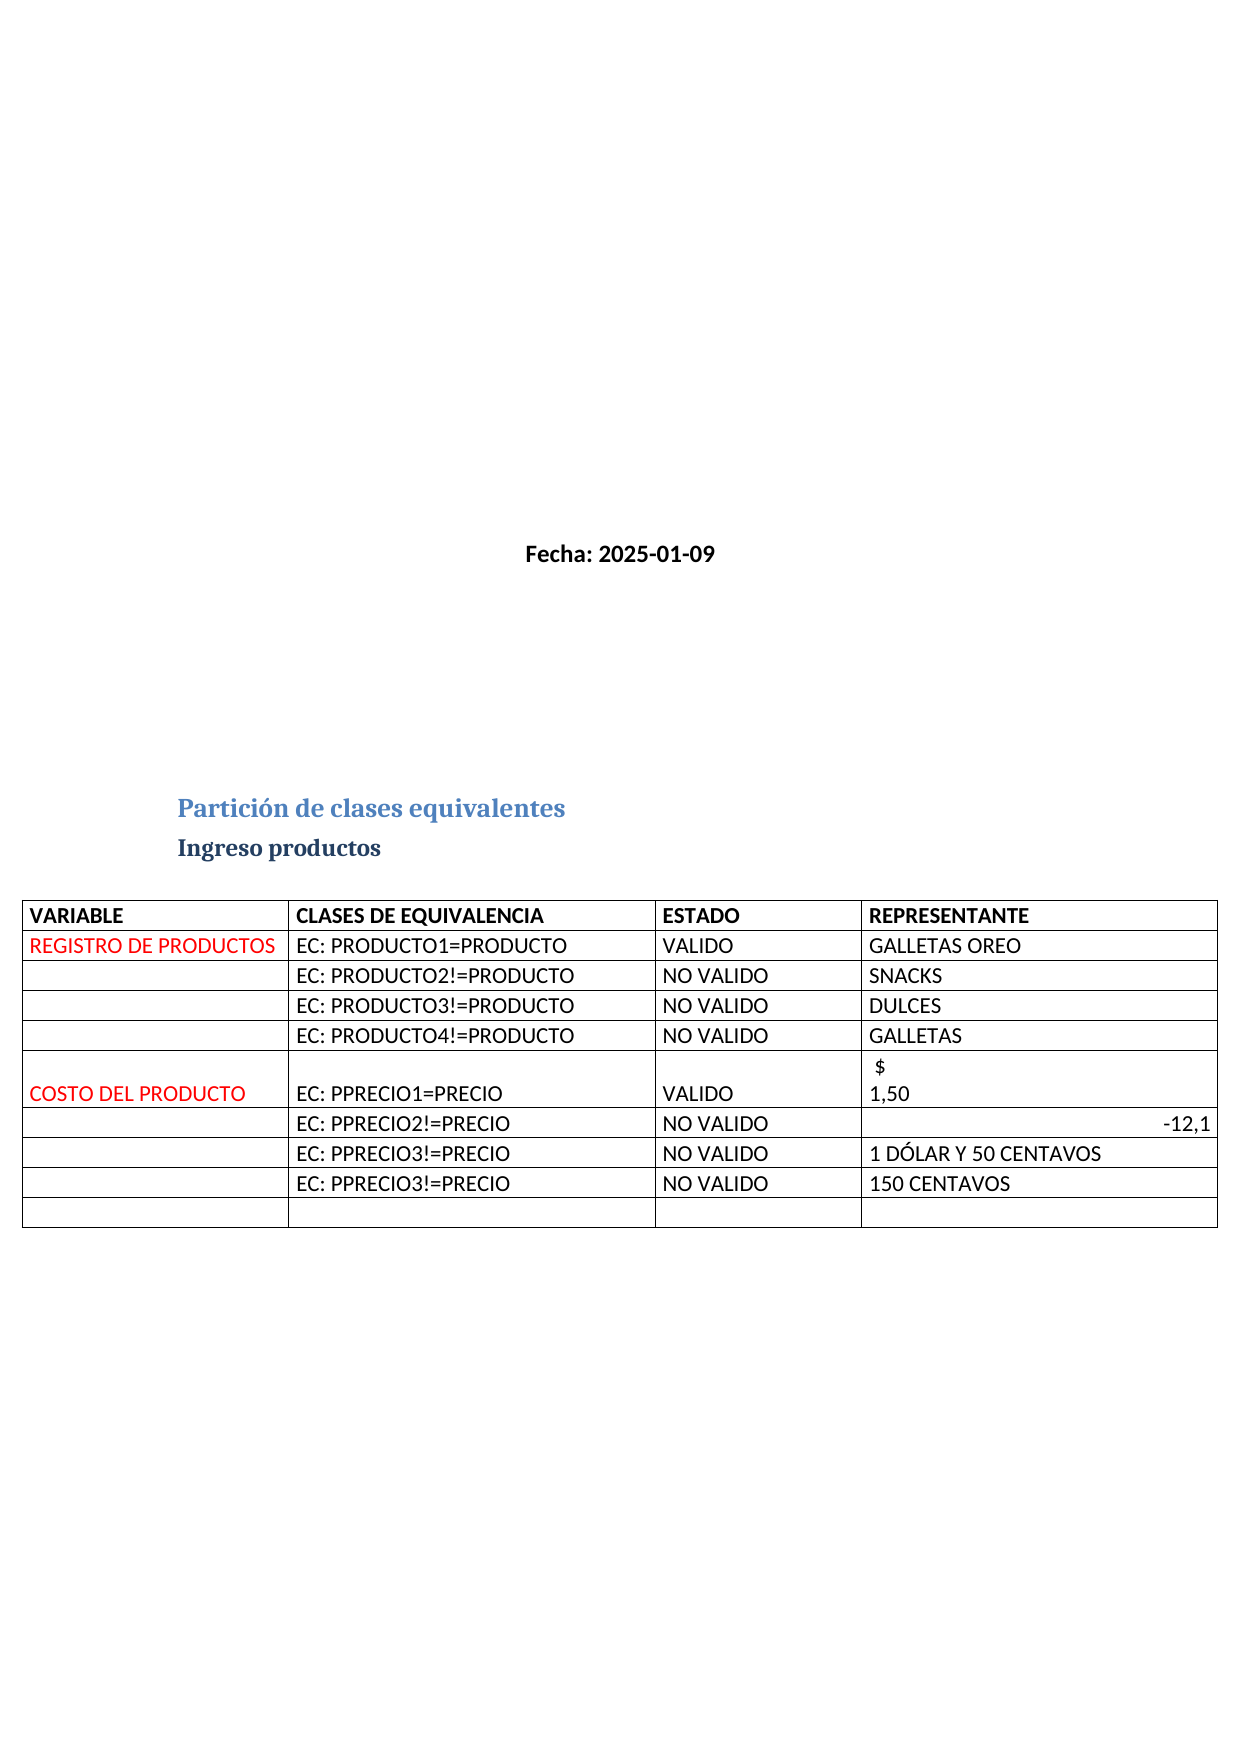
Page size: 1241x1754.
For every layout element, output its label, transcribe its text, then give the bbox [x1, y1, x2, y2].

table_cell VALIDO [656, 931, 861, 960]
table_cell $ 1,50 [862, 1051, 1217, 1107]
table_cell [23, 1168, 288, 1197]
table_cell [862, 1198, 1217, 1227]
table_cell [656, 1198, 861, 1227]
table_cell EC: PPRECIO3!=PRECIO [289, 1138, 655, 1167]
table_cell -12,1 [862, 1108, 1217, 1137]
table_cell REGISTRO DE PRODUCTOS [23, 931, 288, 960]
table_cell NO VALIDO [656, 1108, 861, 1137]
table_cell EC: PRODUCTO3!=PRODUCTO [289, 991, 655, 1020]
table_cell NO VALIDO [656, 991, 861, 1020]
table_cell [289, 1198, 655, 1227]
table_cell NO VALIDO [656, 961, 861, 990]
table_cell GALLETAS [862, 1021, 1217, 1050]
table_cell 1 DÓLAR Y 50 CENTAVOS [862, 1138, 1217, 1167]
table_header REPRESENTANTE [862, 901, 1217, 930]
table_cell EC: PRODUCTO4!=PRODUCTO [289, 1021, 655, 1050]
table_cell COSTO DEL PRODUCTO [23, 1051, 288, 1107]
table_header VARIABLE [23, 901, 288, 930]
table_cell EC: PPRECIO2!=PRECIO [289, 1108, 655, 1137]
table_cell NO VALIDO [656, 1021, 861, 1050]
table_cell NO VALIDO [656, 1138, 861, 1167]
table_cell EC: PPRECIO1=PRECIO [289, 1051, 655, 1107]
table_cell EC: PRODUCTO1=PRODUCTO [289, 931, 655, 960]
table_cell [121, 148, 1119, 650]
table_header ESTADO [656, 901, 861, 930]
table_cell [23, 1198, 288, 1227]
table_cell GALLETAS OREO [862, 931, 1217, 960]
table_cell [23, 1108, 288, 1137]
table_cell [23, 1138, 288, 1167]
table_header CLASES DE EQUIVALENCIA [289, 901, 655, 930]
table_cell EC: PRODUCTO2!=PRODUCTO [289, 961, 655, 990]
table_cell VALIDO [656, 1051, 861, 1107]
table_cell DULCES [862, 991, 1217, 1020]
table_cell 150 CENTAVOS [862, 1168, 1217, 1197]
table_cell [23, 961, 288, 990]
table_cell SNACKS [862, 961, 1217, 990]
table_cell NO VALIDO [656, 1168, 861, 1197]
table_cell [23, 1021, 288, 1050]
text Partición de clases equivalentes [177, 793, 1063, 825]
table_cell EC: PPRECIO3!=PRECIO [289, 1168, 655, 1197]
text Ingreso productos [177, 833, 1063, 862]
table_cell [23, 991, 288, 1020]
